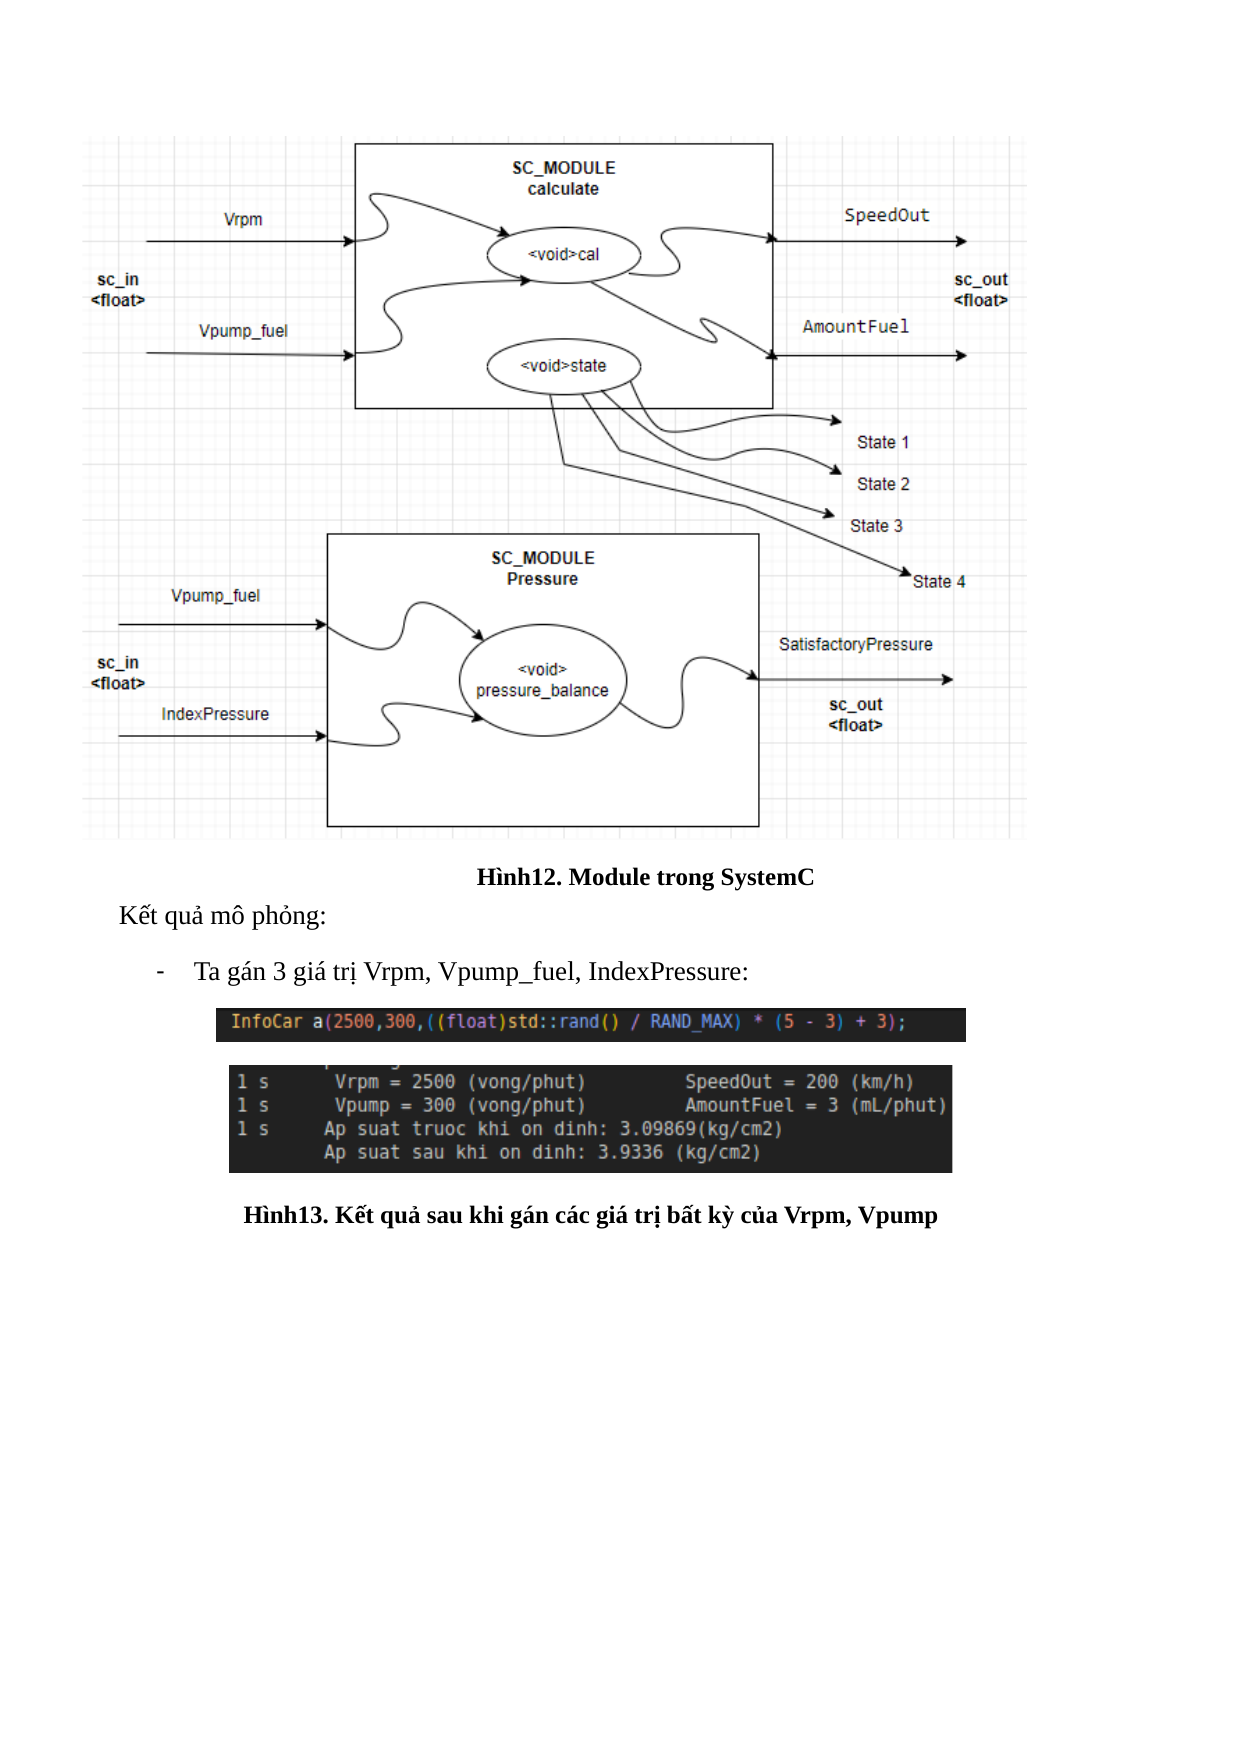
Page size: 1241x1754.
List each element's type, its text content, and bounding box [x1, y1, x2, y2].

list Ta gán 3 giá trị Vrpm, Vpump_fuel, IndexPressure: [156, 952, 1063, 990]
picture [82, 136, 1027, 840]
picture [229, 1065, 953, 1173]
picture [216, 1008, 966, 1042]
